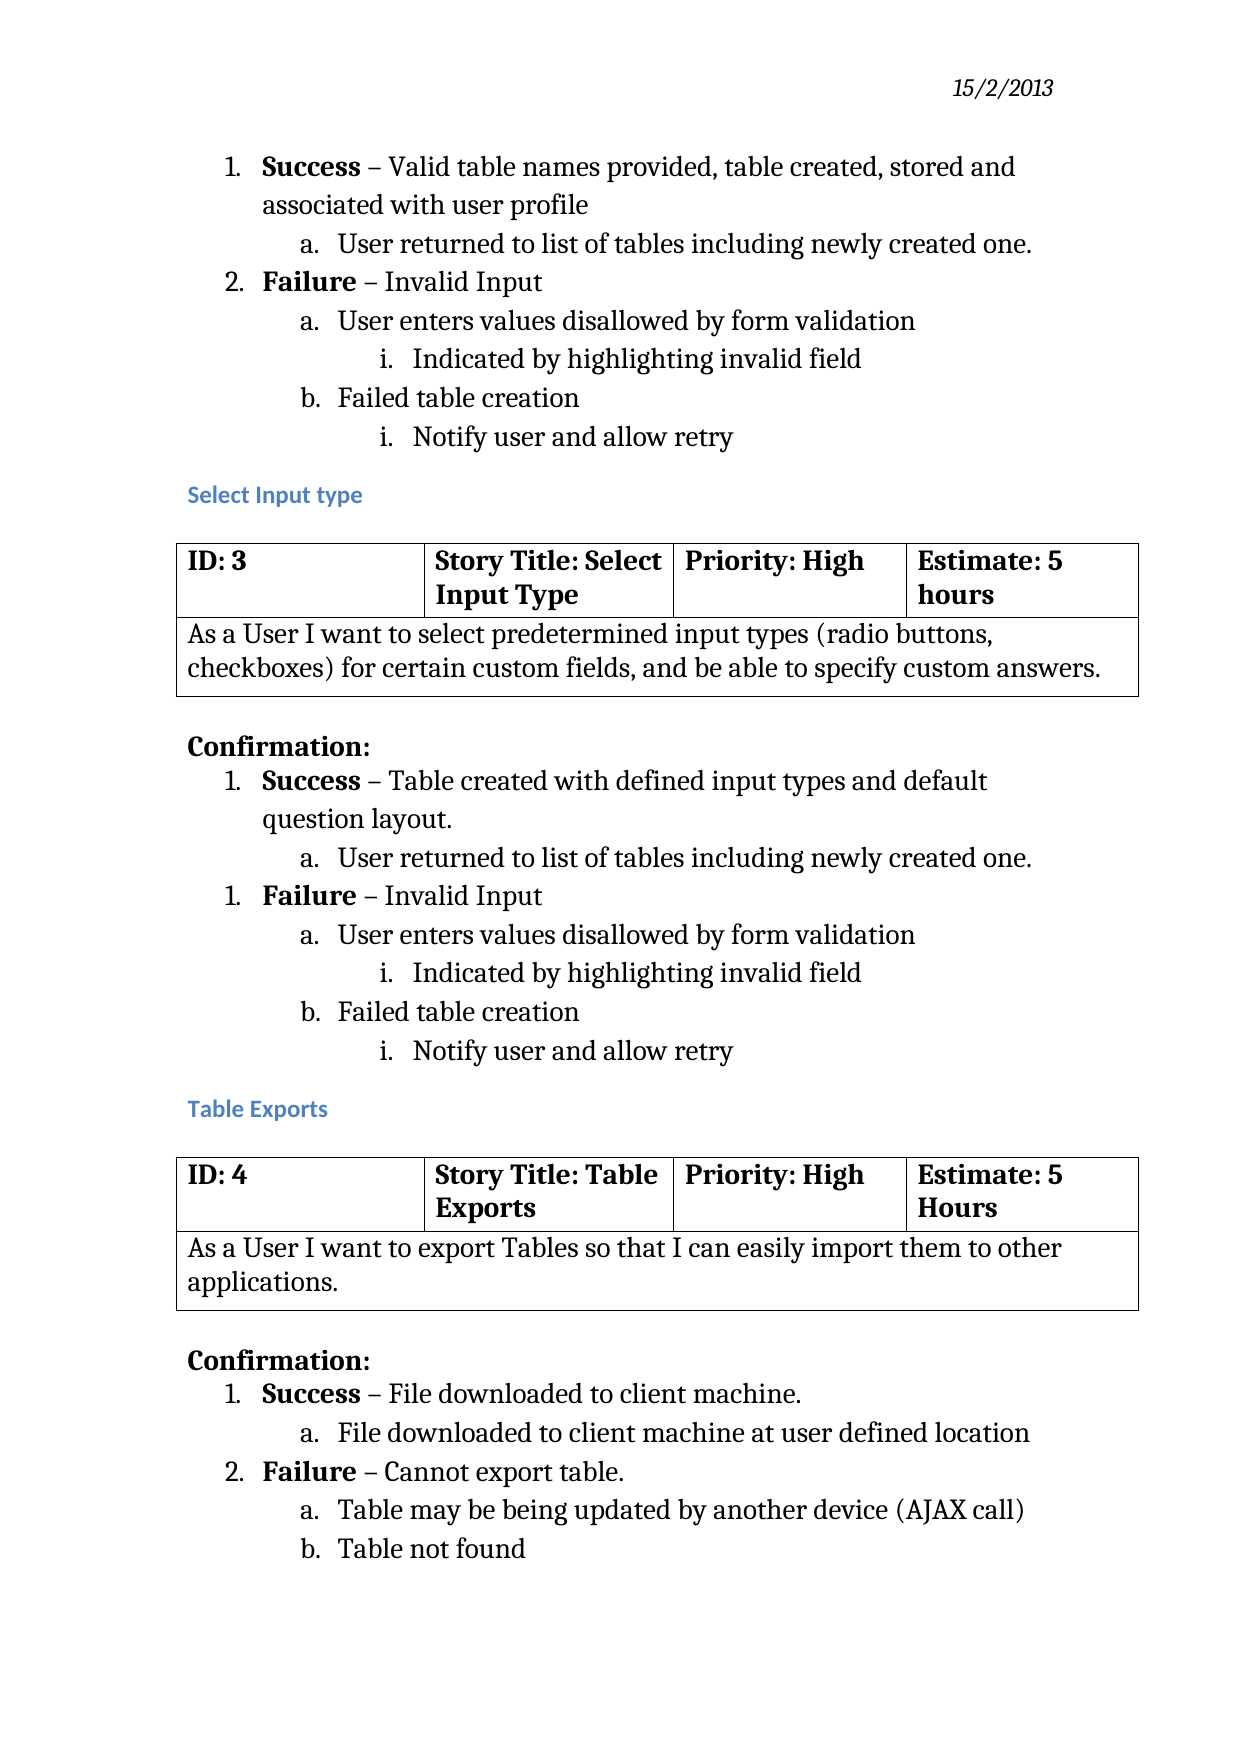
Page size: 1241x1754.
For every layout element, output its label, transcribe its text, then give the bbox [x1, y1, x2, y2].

list User enters values disallowed by form validation [300, 918, 1053, 952]
subtitle Table Exports [187, 1093, 1053, 1123]
list Success – Table created with defined input types and default question layout. [225, 764, 1053, 836]
list User returned to list of tables including newly created one. [300, 841, 1053, 874]
list Failure – Invalid Input [225, 266, 1053, 299]
list User enters values disallowed by form validation [300, 304, 1053, 338]
text Confirmation: [187, 1344, 1053, 1378]
list Failed table creation [300, 381, 1053, 415]
list Notify user and allow retry [393, 420, 1053, 453]
table_header Estimate: 5 hours [907, 544, 1138, 617]
subtitle Select Input type [187, 479, 1053, 510]
list File downloaded to client machine at user defined location [300, 1416, 1053, 1450]
table_header ID: 4 [177, 1158, 424, 1231]
table_header Priority: High [674, 544, 906, 617]
list Indicated by highlighting invalid field [393, 957, 1053, 990]
list Notify user and allow retry [393, 1034, 1053, 1067]
list Failure – Cannot export table. [225, 1455, 1053, 1488]
list Failure – Invalid Input [225, 879, 1053, 913]
list User returned to list of tables including newly created one. [300, 227, 1053, 261]
list Success – Valid table names provided, table created, stored and associated with user profile [225, 150, 1053, 222]
table_cell As a User I want to select predetermined input types (radio buttons, checkboxes) for certain custom fields, and be able to specify custom answers. [177, 618, 1138, 696]
table_header Story Title: Table Exports [425, 1158, 673, 1231]
list Success – File downloaded to client machine. [225, 1378, 1053, 1411]
text Confirmation: [187, 730, 1053, 764]
table_cell As a User I want to export Tables so that I can easily import them to other applications. [177, 1232, 1138, 1309]
table_header Priority: High [674, 1158, 906, 1231]
list Table may be being updated by another device (AJAX call) [300, 1493, 1053, 1527]
list Table not found [300, 1532, 1053, 1565]
list Failed table creation [300, 995, 1053, 1029]
table_header ID: 3 [177, 544, 424, 617]
table_header Estimate: 5 Hours [907, 1158, 1138, 1231]
list Indicated by highlighting invalid field [393, 343, 1053, 376]
table_header Story Title: Select Input Type [425, 544, 673, 617]
